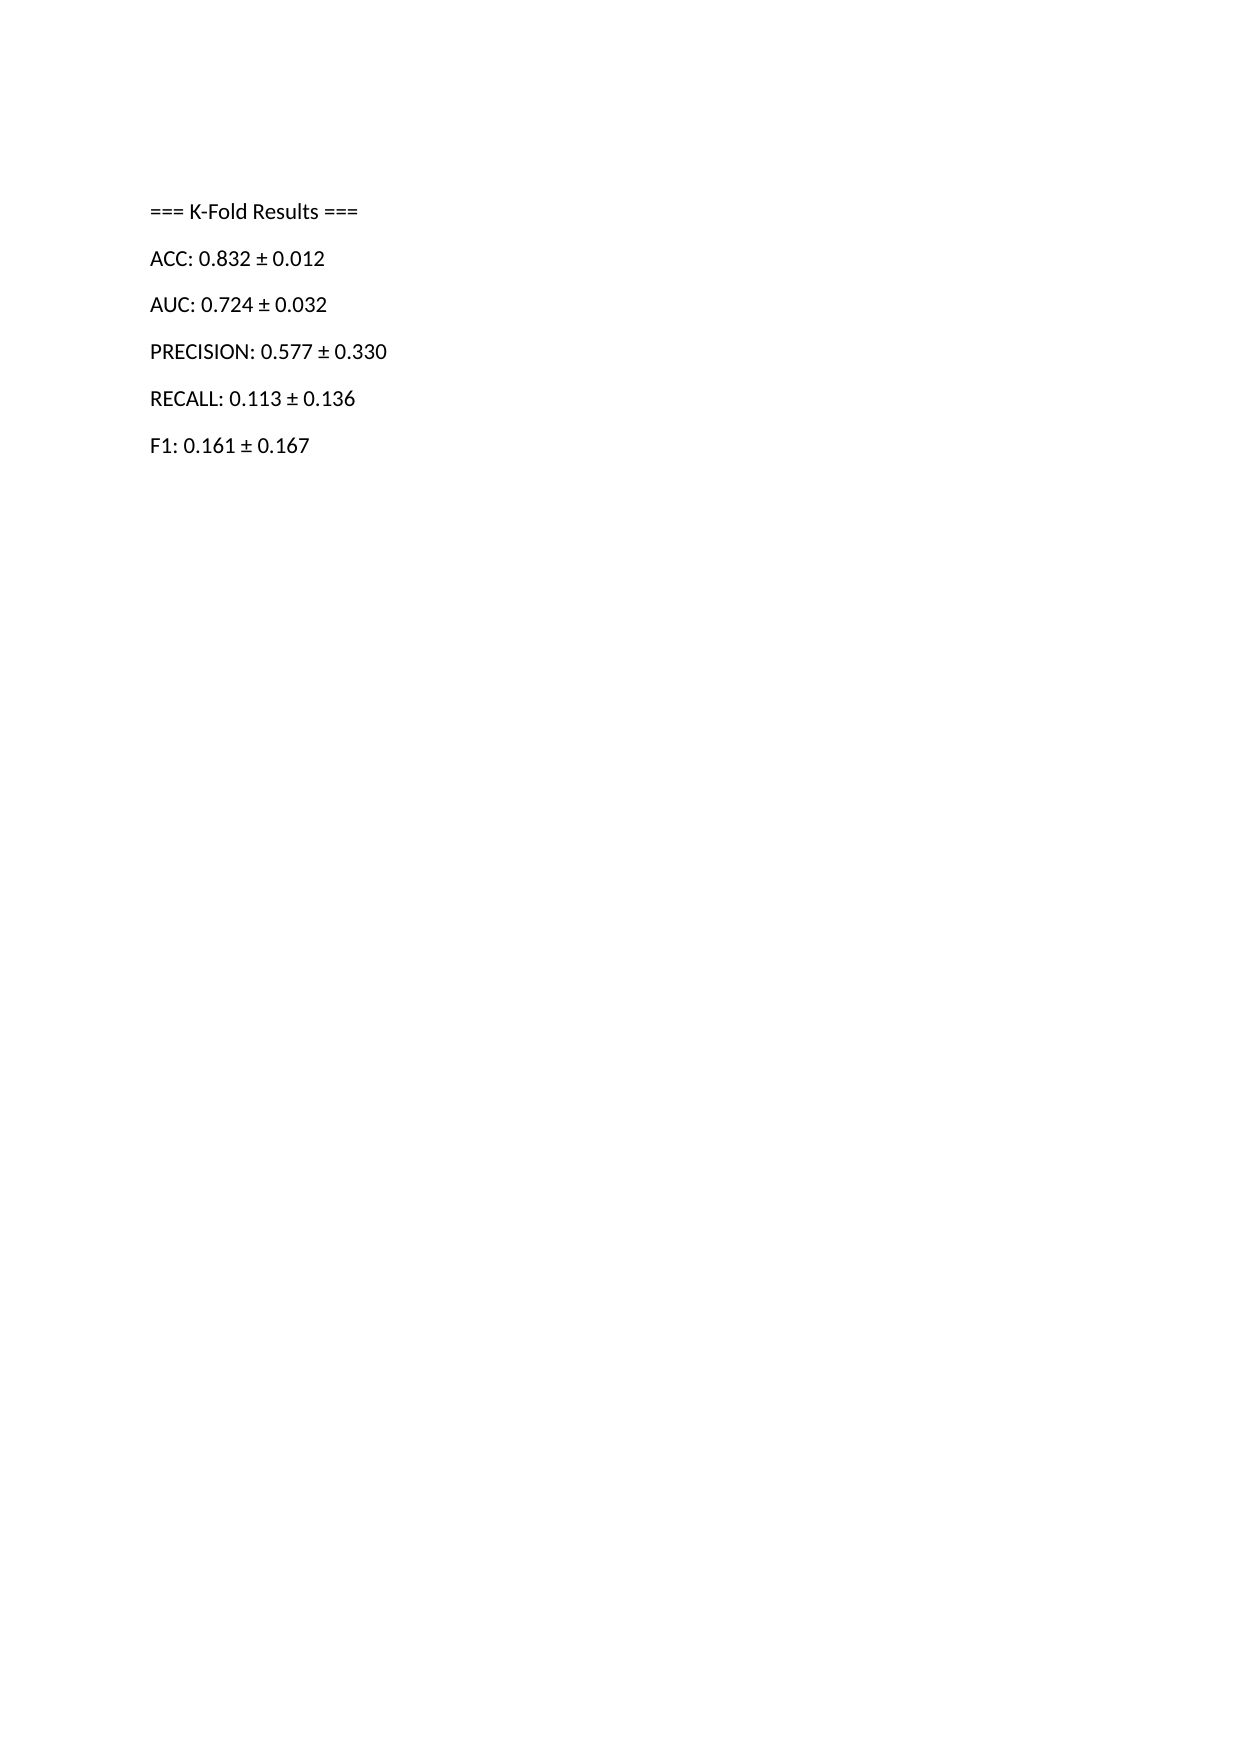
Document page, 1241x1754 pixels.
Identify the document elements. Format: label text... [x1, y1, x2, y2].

text F1: 0.161 ± 0.167 [150, 431, 1090, 459]
text ACC: 0.832 ± 0.012 [150, 244, 1090, 272]
text RECALL: 0.113 ± 0.136 [150, 384, 1090, 412]
text AUC: 0.724 ± 0.032 [150, 291, 1090, 319]
text === K-Fold Results === [150, 197, 1090, 225]
text PRECISION: 0.577 ± 0.330 [150, 337, 1090, 366]
